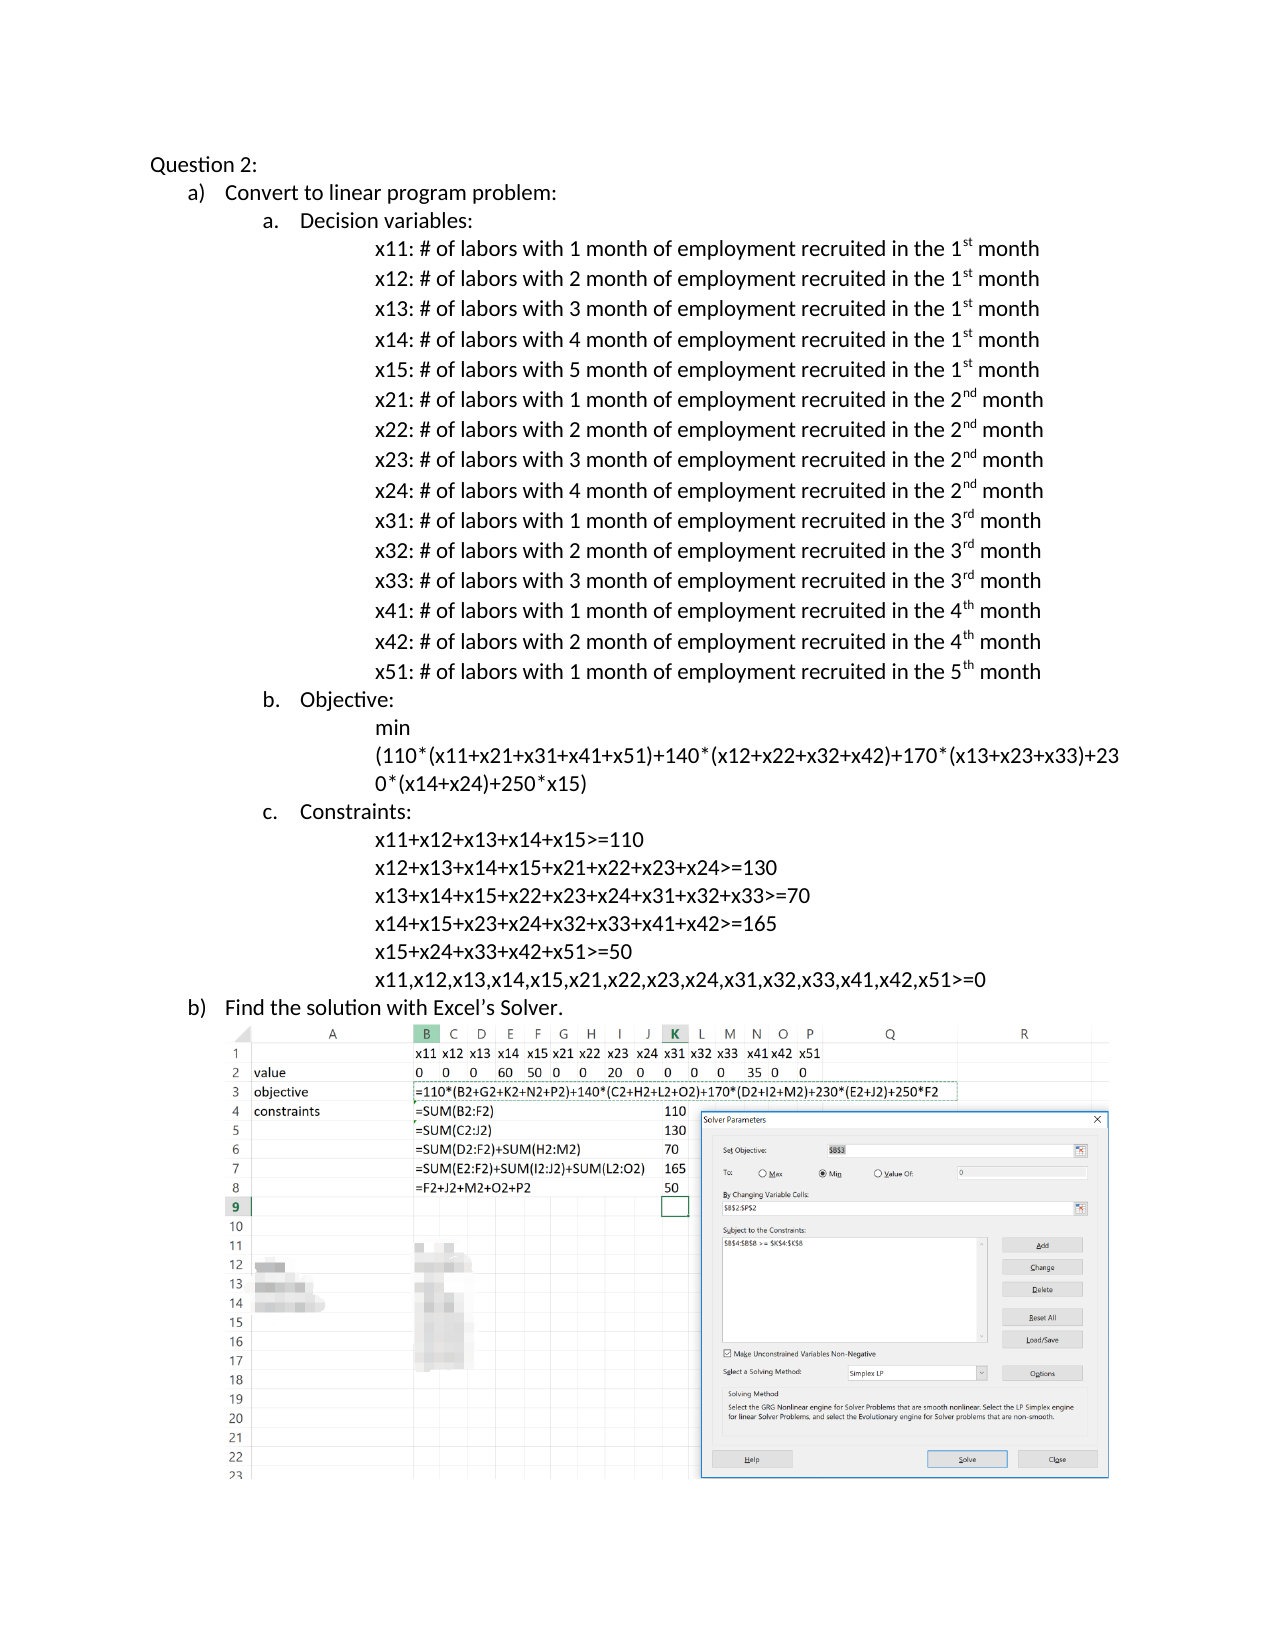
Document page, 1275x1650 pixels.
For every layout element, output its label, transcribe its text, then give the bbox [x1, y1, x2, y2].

list x11,x12,x13,x14,x15,x21,x22,x23,x24,x31,x32,x33,x41,x42,x51>=0 [375, 965, 1125, 993]
list x42: # of labors with 2 month of employment recruited in the 4th month [375, 627, 1125, 655]
picture [225, 1023, 1109, 1479]
list x23: # of labors with 3 month of employment recruited in the 2nd month [375, 446, 1125, 473]
list x21: # of labors with 1 month of employment recruited in the 2nd month [375, 385, 1125, 413]
list x11+x12+x13+x14+x15>=110 [375, 825, 1125, 853]
list x14+x15+x23+x24+x32+x33+x41+x42>=165 [375, 909, 1125, 937]
list x31: # of labors with 1 month of employment recruited in the 3rd month [375, 506, 1125, 534]
list Find the solution with Excel’s Solver. [187, 993, 1125, 1021]
list x11: # of labors with 1 month of employment recruited in the 1st month [375, 234, 1125, 262]
list x14: # of labors with 4 month of employment recruited in the 1st month [375, 325, 1125, 353]
list Objective: [262, 685, 1125, 713]
list x15: # of labors with 5 month of employment recruited in the 1st month [375, 355, 1125, 383]
list x24: # of labors with 4 month of employment recruited in the 2nd month [375, 476, 1125, 504]
list x12+x13+x14+x15+x21+x22+x23+x24>=130 [375, 853, 1125, 881]
list x41: # of labors with 1 month of employment recruited in the 4th month [375, 597, 1125, 624]
text Question 2: [150, 150, 1125, 178]
list Convert to linear program problem: [187, 178, 1125, 206]
list x13+x14+x15+x22+x23+x24+x31+x32+x33>=70 [375, 881, 1125, 909]
list x33: # of labors with 3 month of employment recruited in the 3rd month [375, 566, 1125, 594]
list min (110*(x11+x21+x31+x41+x51)+140*(x12+x22+x32+x42)+170*(x13+x23+x33)+230*(x14+x24)+250*x15) [375, 713, 1125, 797]
list Decision variables: [262, 206, 1125, 234]
list x32: # of labors with 2 month of employment recruited in the 3rd month [375, 536, 1125, 564]
list x12: # of labors with 2 month of employment recruited in the 1st month [375, 264, 1125, 292]
list x13: # of labors with 3 month of employment recruited in the 1st month [375, 294, 1125, 322]
list x15+x24+x33+x42+x51>=50 [375, 937, 1125, 965]
list Constraints: [262, 797, 1125, 825]
list x51: # of labors with 1 month of employment recruited in the 5th month [375, 657, 1125, 685]
list x22: # of labors with 2 month of employment recruited in the 2nd month [375, 415, 1125, 443]
